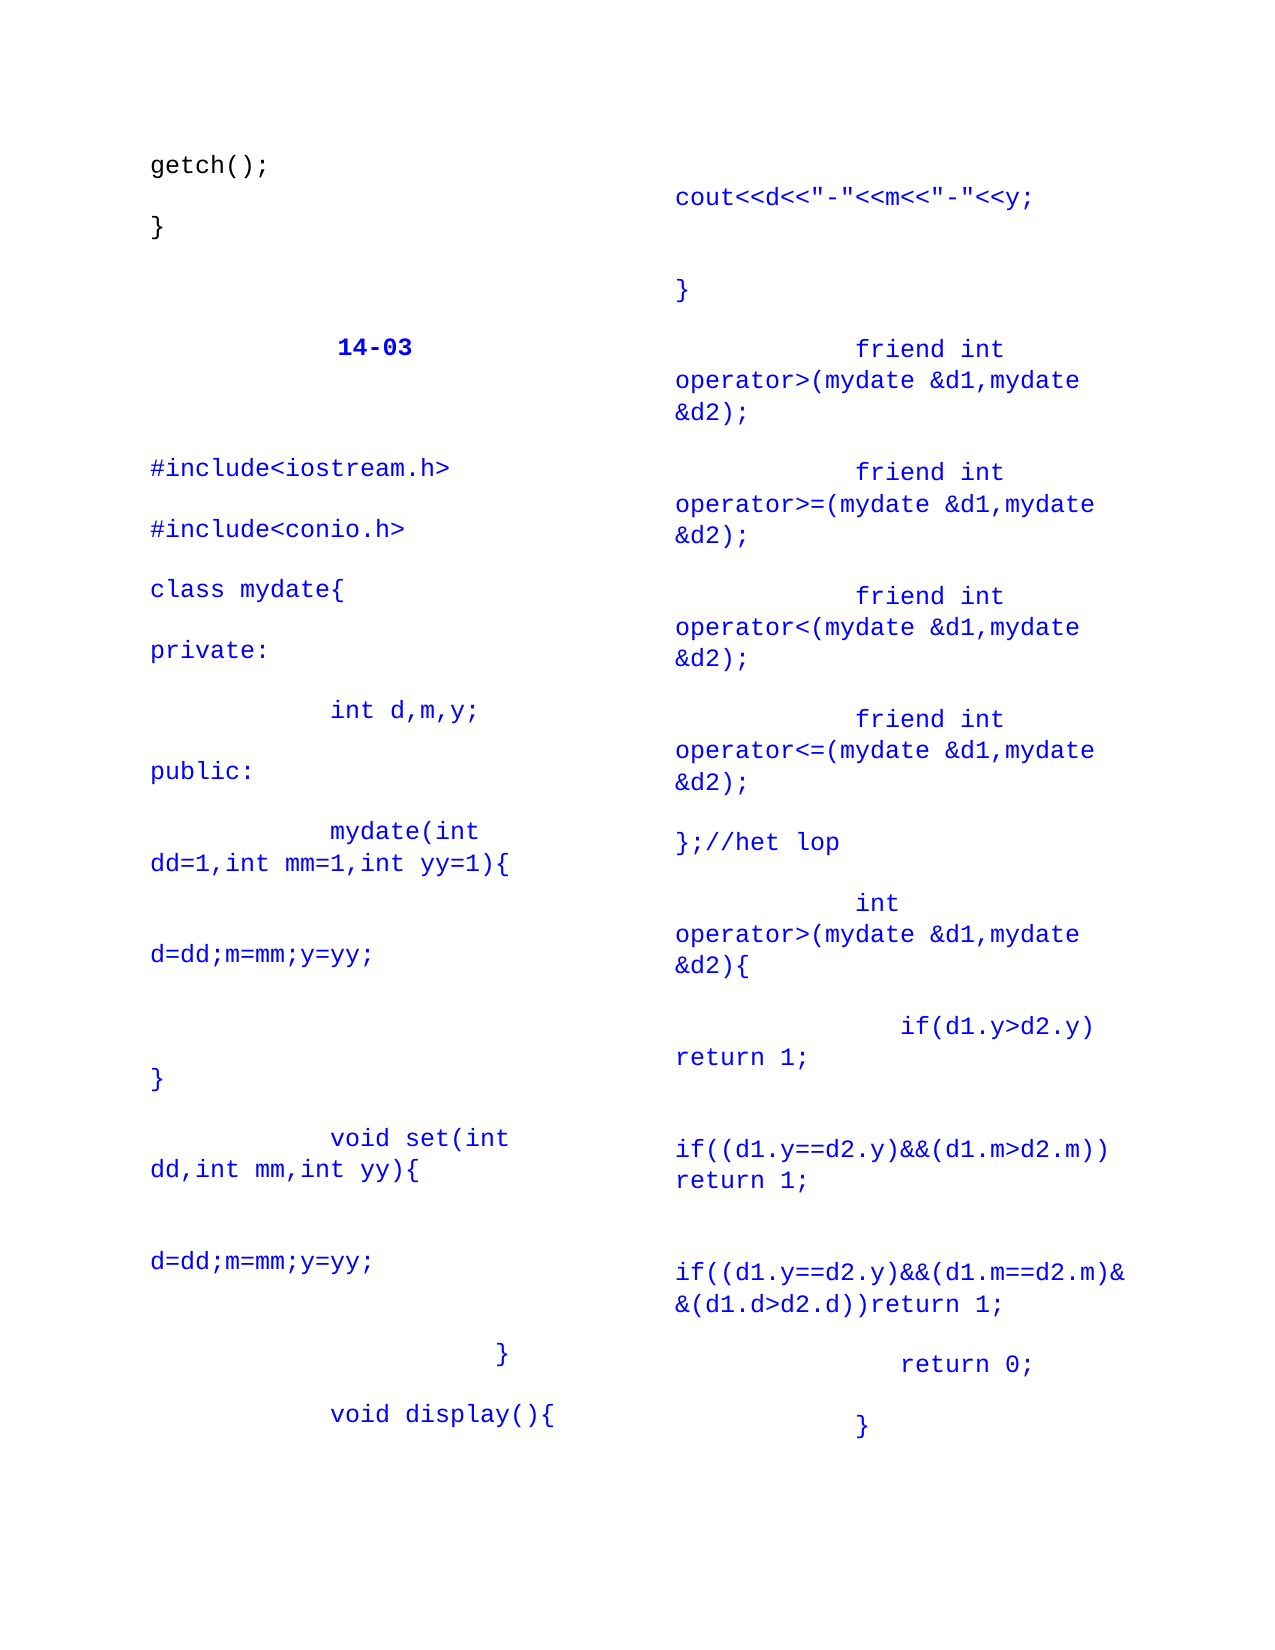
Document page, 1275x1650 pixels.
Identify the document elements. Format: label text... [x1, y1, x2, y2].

text if((d1.y==d2.y)&&(d1.m==d2.m)&&(d1.d>d2.d))return 1; [675, 1226, 1125, 1319]
text 14-03 [150, 332, 600, 363]
text } [150, 1306, 600, 1369]
text friend int operator<(mydate &d1,mydate &d2); [675, 580, 1125, 674]
text getch(); [150, 150, 600, 181]
text class mydate{ [150, 574, 600, 605]
text if(d1.y>d2.y) return 1; [675, 1010, 1125, 1073]
text void display(){ [150, 1398, 600, 1430]
text friend int operator>(mydate &d1,mydate &d2); [675, 334, 1125, 428]
text public: [150, 755, 600, 787]
text friend int operator<=(mydate &d1,mydate &d2); [675, 703, 1125, 797]
text } [150, 999, 600, 1093]
text int operator>(mydate &d1,mydate &d2){ [675, 887, 1125, 981]
text void set(int dd,int mm,int yy){ [150, 1123, 600, 1185]
text int d,m,y; [150, 695, 600, 726]
text d=dd;m=mm;y=yy; [150, 1214, 600, 1277]
text return 0; [675, 1349, 1125, 1380]
text };//het lop [675, 827, 1125, 858]
text } [675, 242, 1125, 304]
text d=dd;m=mm;y=yy; [150, 908, 600, 970]
text friend int operator>=(mydate &d1,mydate &d2); [675, 457, 1125, 551]
text #include<conio.h> [150, 513, 600, 544]
text mydate(int dd=1,int mm=1,int yy=1){ [150, 816, 600, 878]
text cout<<d<<"-"<<m<<"-"<<y; [675, 150, 1125, 213]
text private: [150, 634, 600, 666]
text } [150, 211, 600, 242]
text #include<iostream.h> [150, 453, 600, 484]
text if((d1.y==d2.y)&&(d1.m>d2.m)) return 1; [675, 1102, 1125, 1196]
text } [675, 1409, 1125, 1441]
